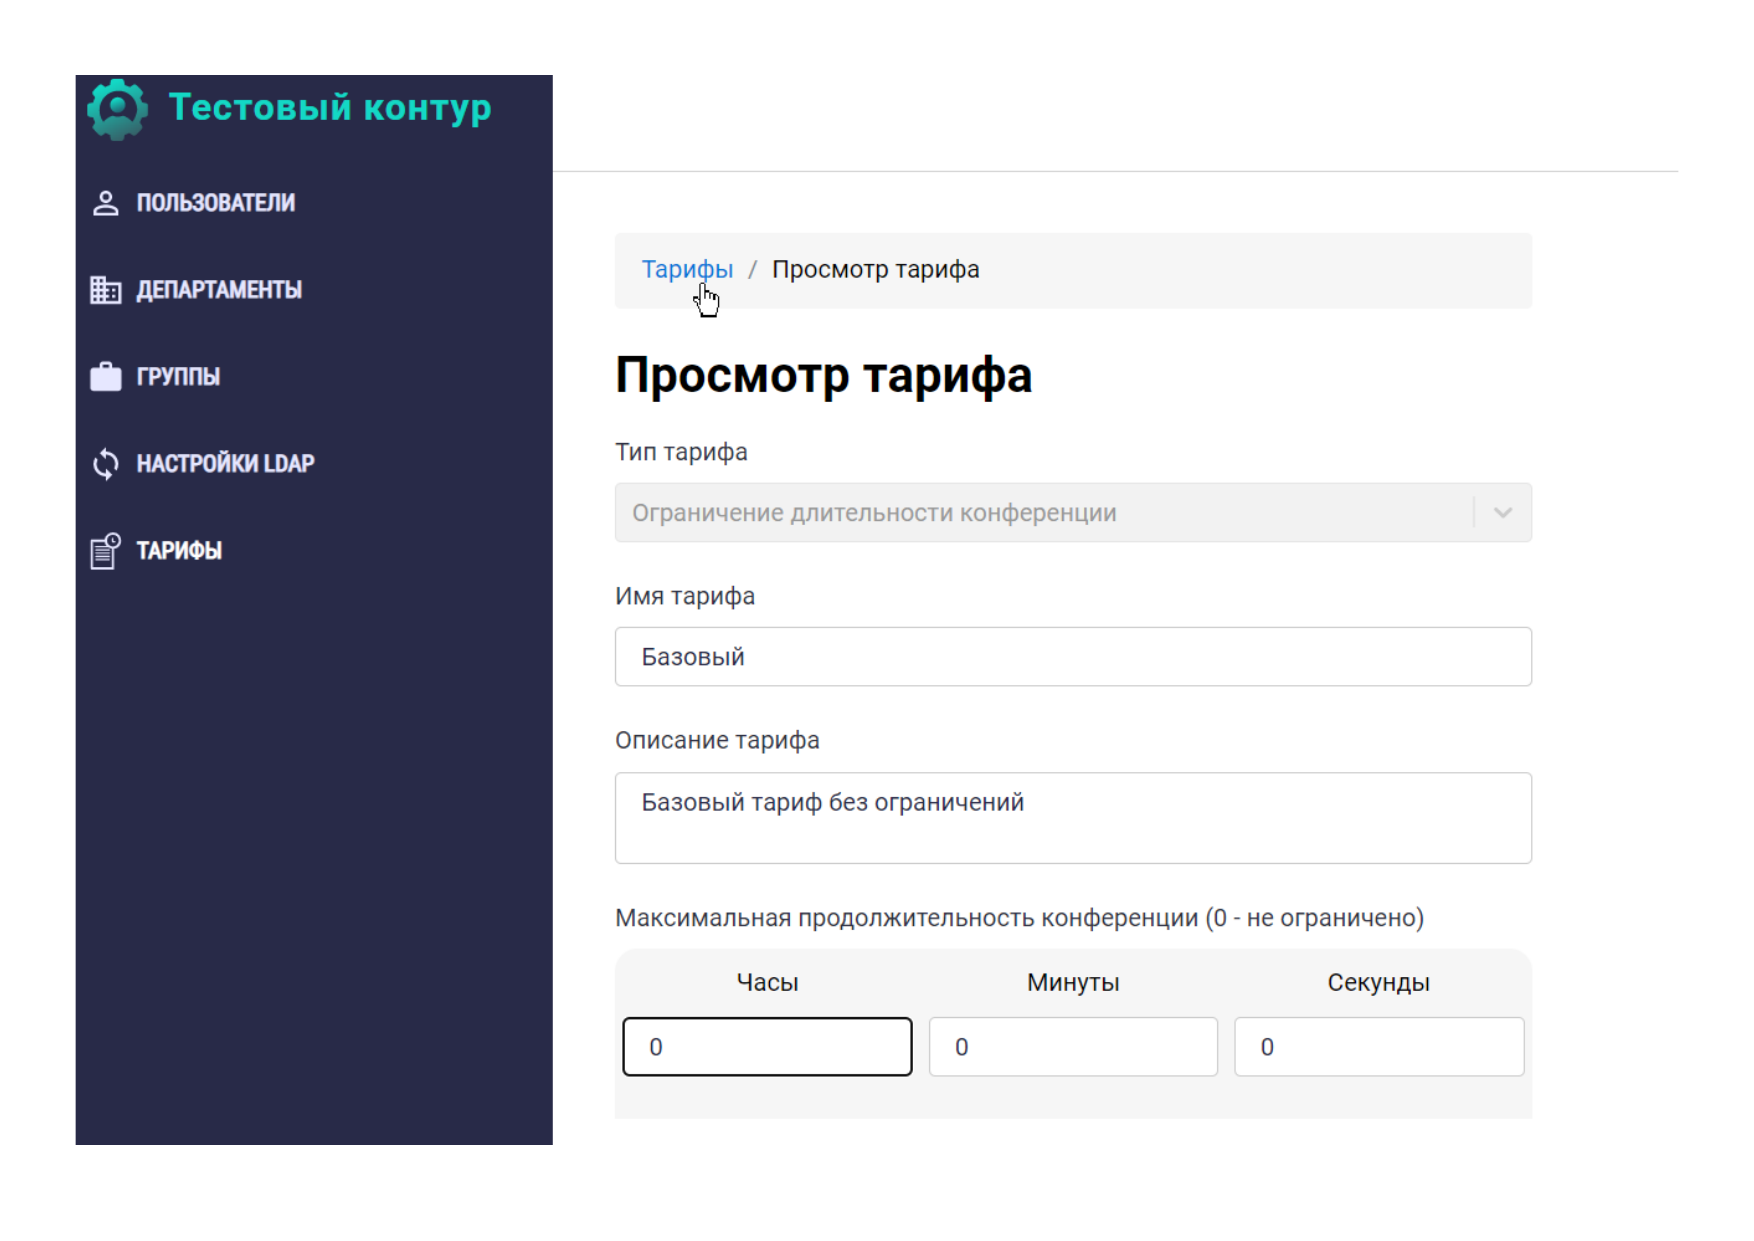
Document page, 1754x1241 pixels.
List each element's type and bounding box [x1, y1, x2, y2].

picture [75, 75, 1679, 1145]
